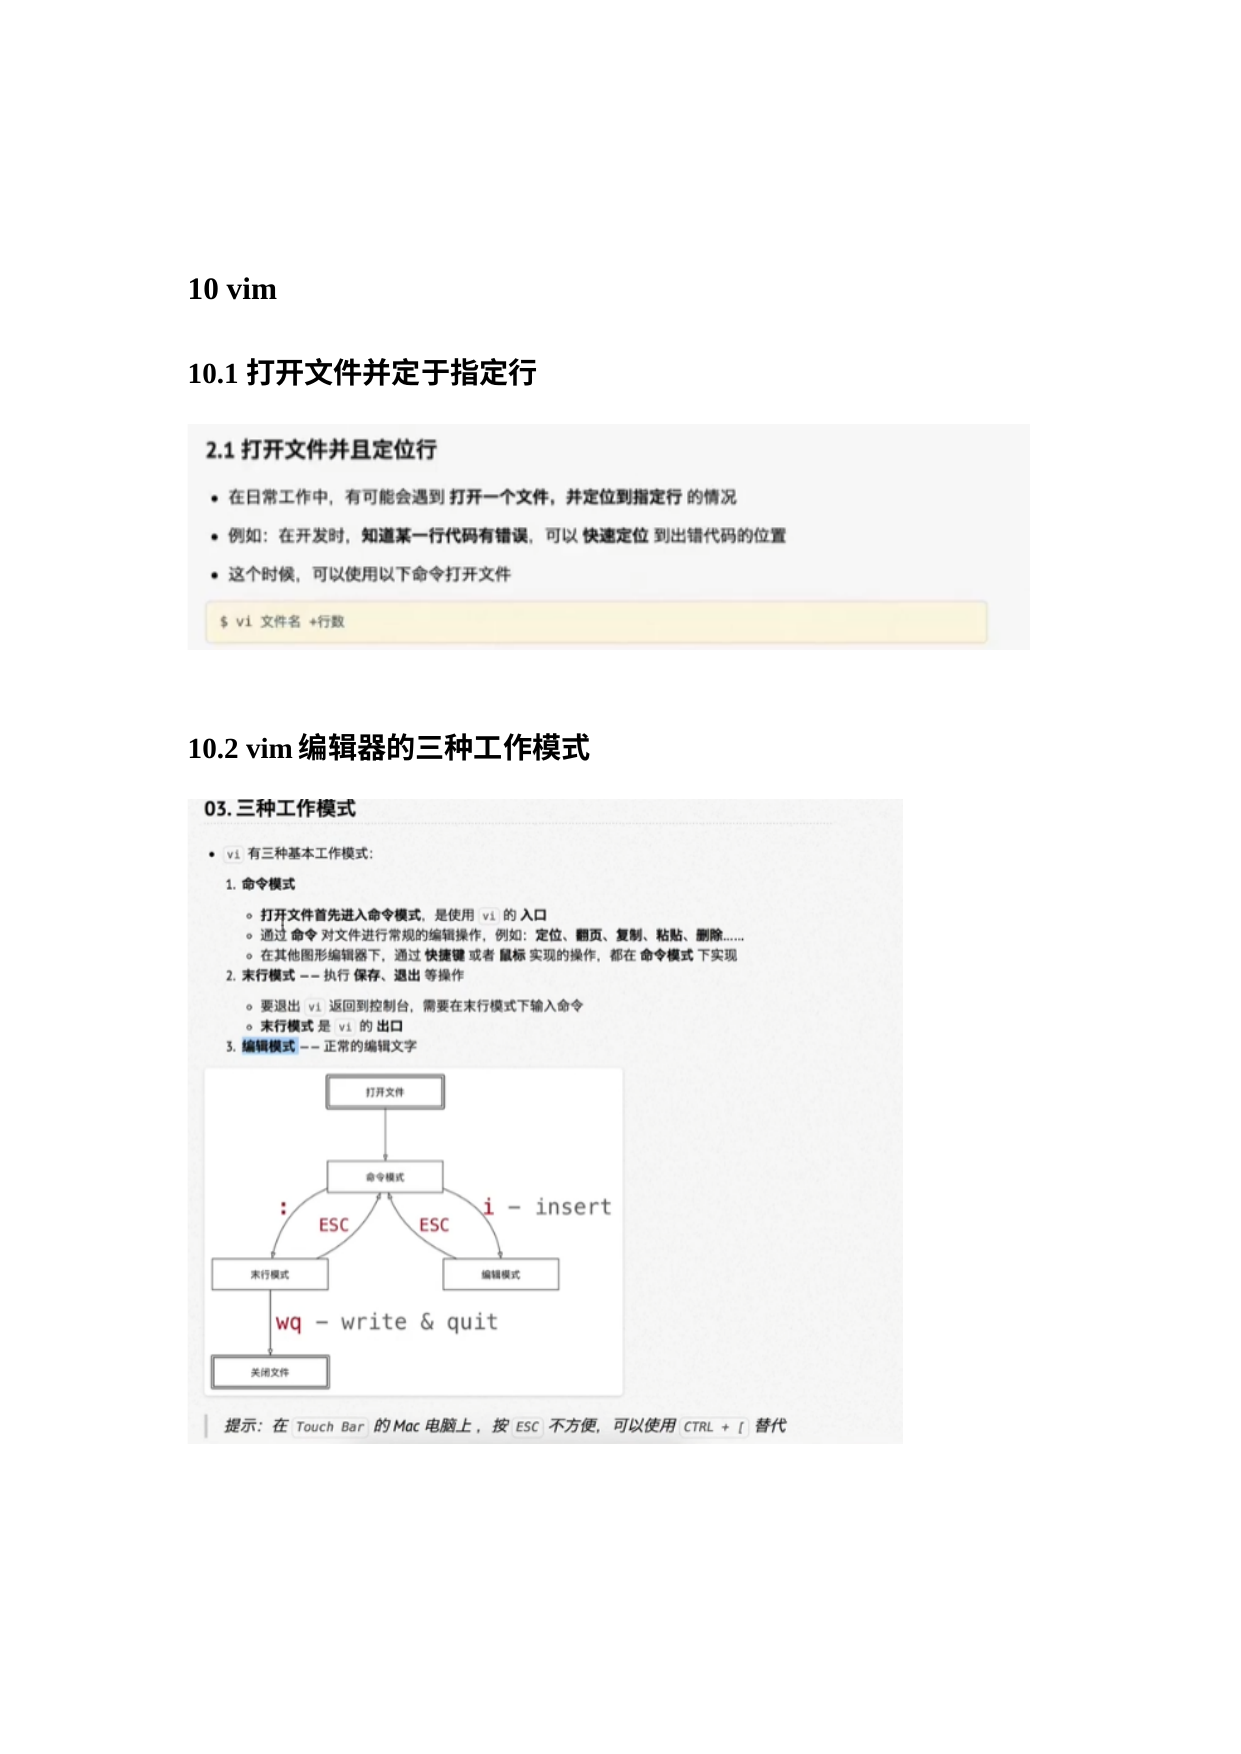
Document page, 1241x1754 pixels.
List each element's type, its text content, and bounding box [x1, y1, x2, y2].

subtitle 10.2 vim编辑器的三种工作模式 [187, 713, 1053, 778]
subtitle 10 vim [187, 256, 1053, 321]
picture [187, 799, 903, 1444]
subtitle 10.1 打开文件并定于指定行 [187, 339, 1053, 404]
picture [187, 424, 1030, 650]
